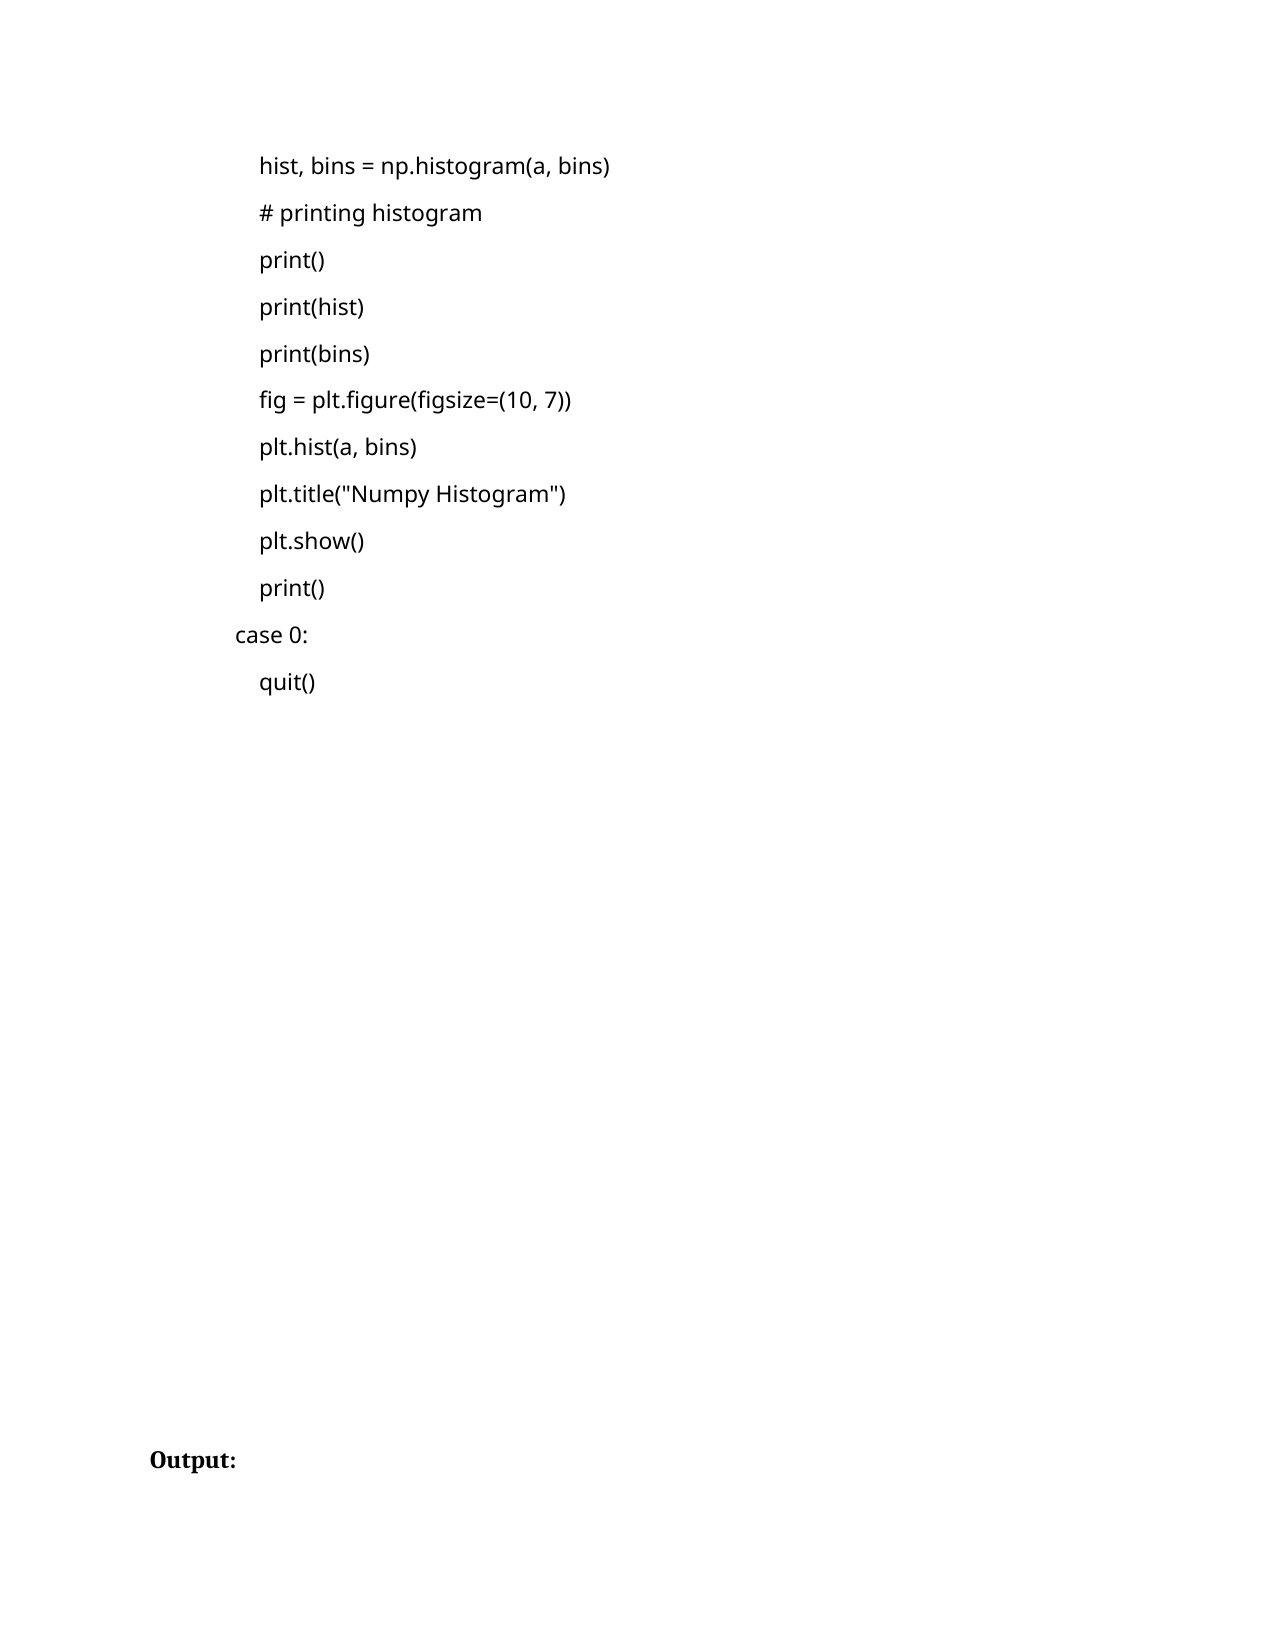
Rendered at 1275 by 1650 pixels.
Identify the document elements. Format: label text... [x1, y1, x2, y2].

text hist, bins = np.histogram(a, bins) [187, 150, 1125, 181]
text plt.title("Numpy Histogram") [187, 478, 1125, 509]
text plt.hist(a, bins) [187, 431, 1125, 462]
text print() [187, 244, 1125, 275]
text print(hist) [187, 291, 1125, 322]
text quit() [187, 666, 1125, 697]
text fig = plt.figure(figsize=(10, 7)) [187, 384, 1125, 416]
text Output: [150, 1446, 1125, 1474]
text print(bins) [187, 337, 1125, 369]
text plt.show() [187, 525, 1125, 556]
text # printing histogram [187, 197, 1125, 228]
text case 0: [187, 619, 1125, 650]
text print() [187, 572, 1125, 603]
